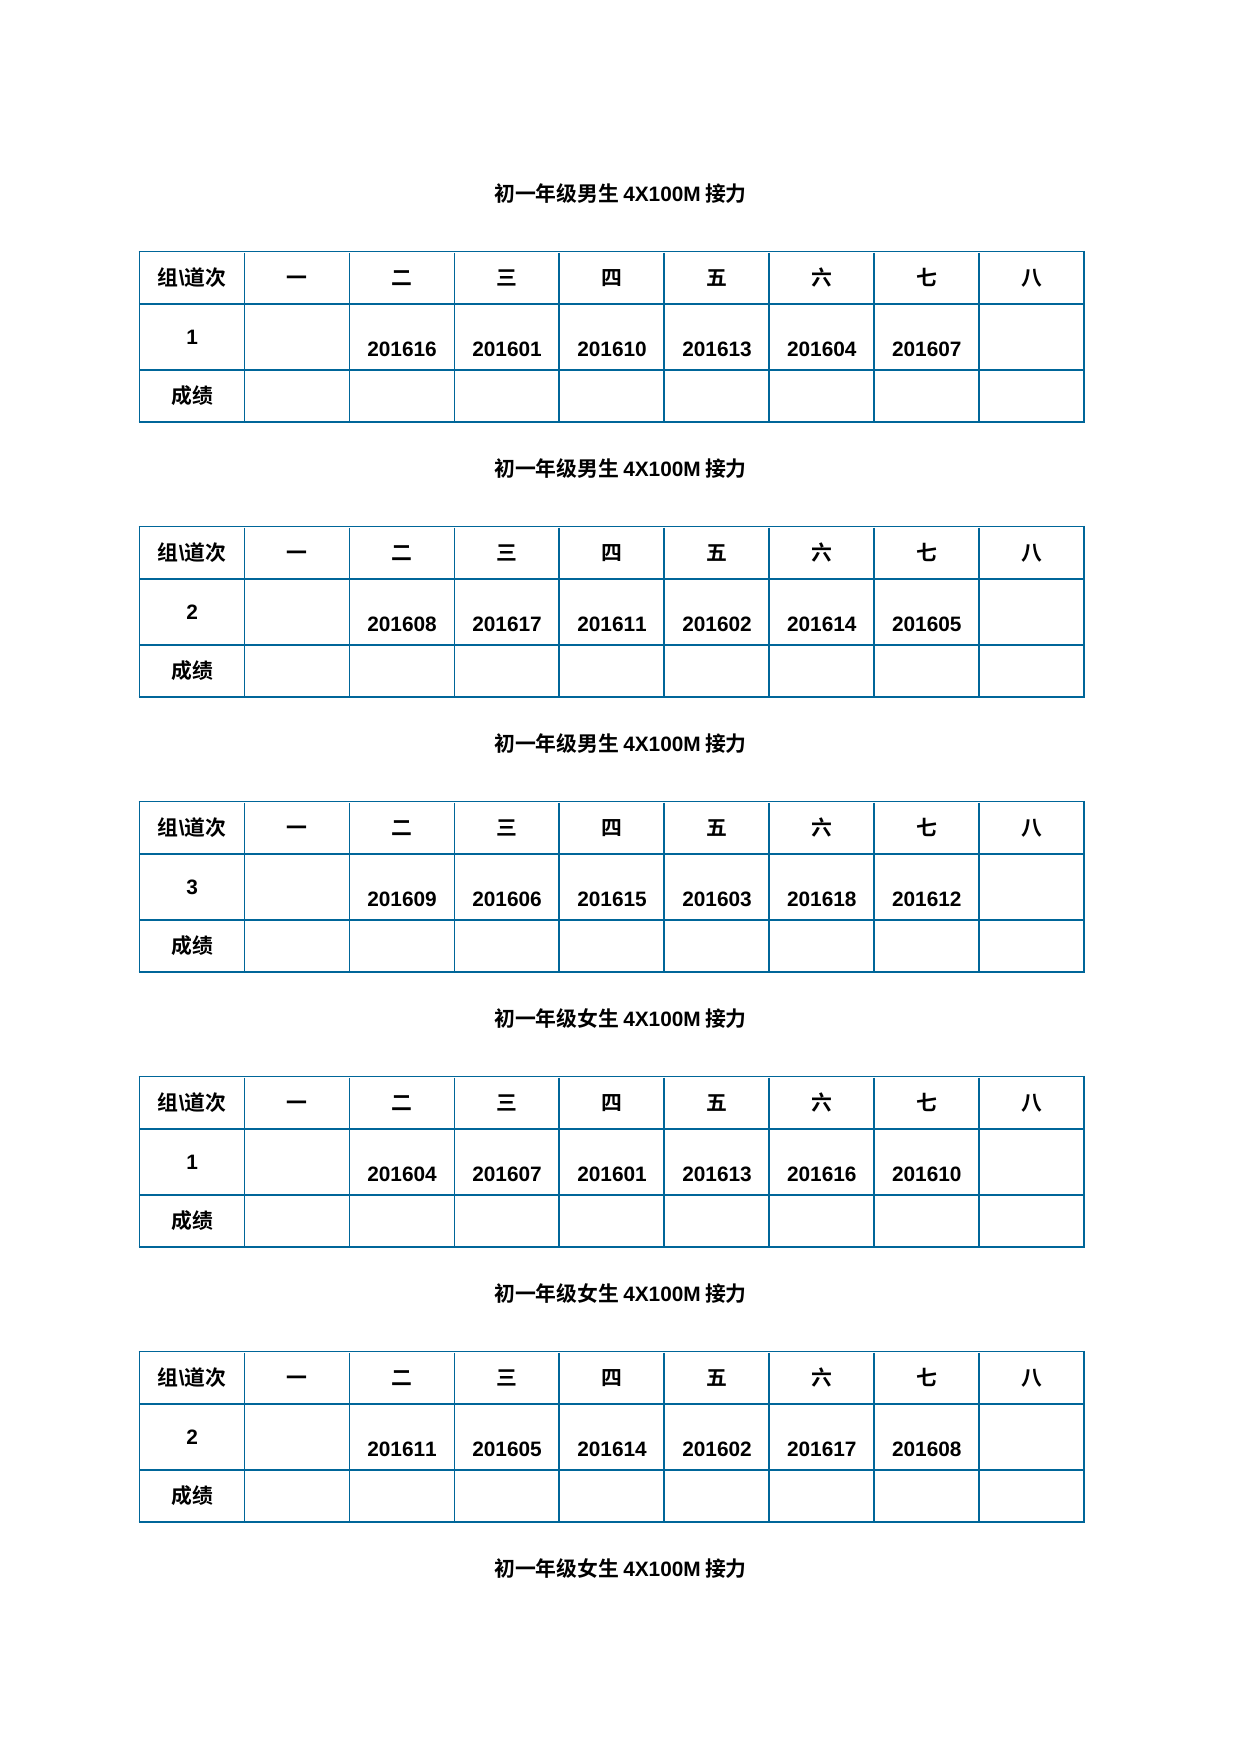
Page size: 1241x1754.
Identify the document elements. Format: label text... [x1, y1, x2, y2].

table_header 七 [875, 802, 979, 853]
table_cell [875, 1196, 978, 1246]
table_cell 201607 [875, 305, 978, 369]
table_cell [980, 1471, 1083, 1521]
table_cell [875, 921, 978, 971]
table_header 二 [350, 1352, 454, 1403]
table_cell [770, 1471, 873, 1521]
table_cell [245, 371, 349, 421]
table_cell 201605 [455, 1405, 558, 1469]
table_cell [770, 646, 873, 696]
table_cell [245, 855, 349, 919]
table_header 一 [245, 252, 349, 303]
table_cell 成绩 [140, 921, 244, 971]
table_cell [665, 1196, 768, 1246]
table_header 四 [560, 252, 664, 303]
table_cell [980, 305, 1083, 369]
table_cell 201605 [875, 580, 978, 644]
table_cell [980, 646, 1083, 696]
table_header 八 [980, 252, 1083, 303]
table_cell 1 [140, 1130, 244, 1194]
table_cell 201610 [560, 305, 663, 369]
table_cell 成绩 [140, 1471, 244, 1521]
table_header 三 [455, 1352, 559, 1403]
table_cell 201613 [665, 305, 768, 369]
table_cell [770, 371, 873, 421]
table_cell 201616 [770, 1130, 873, 1194]
table_cell 201617 [770, 1405, 873, 1469]
table_cell 201615 [560, 855, 663, 919]
table_cell 2 [140, 580, 244, 644]
table_header 三 [455, 527, 559, 578]
table_header 三 [455, 252, 559, 303]
table_cell [980, 1196, 1083, 1246]
table_cell [980, 371, 1083, 421]
table_header 五 [665, 1352, 769, 1403]
table_header 七 [875, 1077, 979, 1128]
table_cell [980, 921, 1083, 971]
table_header 四 [560, 527, 664, 578]
table_cell 201617 [455, 580, 558, 644]
table_header 二 [350, 252, 454, 303]
table_cell [350, 1471, 454, 1521]
table_cell [875, 1471, 978, 1521]
table_cell 201606 [455, 855, 558, 919]
table_header 组\道次 [140, 252, 244, 303]
table_header 六 [770, 802, 874, 853]
table_cell [560, 1471, 663, 1521]
table_header 七 [875, 252, 979, 303]
table_cell 成绩 [140, 646, 244, 696]
table_cell 成绩 [140, 371, 244, 421]
table_cell 201614 [770, 580, 873, 644]
table_cell 201616 [350, 305, 454, 369]
table_cell [455, 921, 558, 971]
table_cell 201609 [350, 855, 454, 919]
table_header 四 [560, 802, 664, 853]
table_cell [875, 371, 978, 421]
table_header 五 [665, 527, 769, 578]
table_cell 201603 [665, 855, 768, 919]
text 初一年级女生4X100M接力 [148, 1007, 1092, 1031]
table_cell 201613 [665, 1130, 768, 1194]
table_cell 201601 [560, 1130, 663, 1194]
table_header 四 [560, 1077, 664, 1128]
table_cell [350, 646, 454, 696]
table_cell 201604 [770, 305, 873, 369]
table_cell [665, 646, 768, 696]
table_cell 3 [140, 855, 244, 919]
table_header 二 [350, 802, 454, 853]
table_header 一 [245, 802, 349, 853]
table_cell 2 [140, 1405, 244, 1469]
text 初一年级男生4X100M接力 [148, 182, 1092, 206]
text 初一年级女生4X100M接力 [148, 1282, 1092, 1306]
table_cell [560, 371, 663, 421]
table_cell [455, 646, 558, 696]
table_cell [980, 855, 1083, 919]
table_cell [245, 1471, 349, 1521]
table_cell [980, 1130, 1083, 1194]
table_header 三 [455, 802, 559, 853]
table_header 六 [770, 1352, 874, 1403]
table_cell 201618 [770, 855, 873, 919]
table_cell 1 [140, 305, 244, 369]
table_cell [665, 1471, 768, 1521]
table_cell [665, 371, 768, 421]
table_cell [875, 646, 978, 696]
table_header 五 [665, 1077, 769, 1128]
table_cell [560, 1196, 663, 1246]
table_header 组\道次 [140, 527, 244, 578]
table_header 八 [980, 802, 1083, 853]
table_cell [245, 1130, 349, 1194]
table_header 一 [245, 527, 349, 578]
table_cell [980, 580, 1083, 644]
table_cell [560, 921, 663, 971]
table_cell 201611 [560, 580, 663, 644]
table_header 组\道次 [140, 1077, 244, 1128]
table_cell 201608 [350, 580, 454, 644]
table_cell [770, 921, 873, 971]
table_cell [350, 371, 454, 421]
table_header 四 [560, 1352, 664, 1403]
table_cell 201607 [455, 1130, 558, 1194]
table_header 一 [245, 1352, 349, 1403]
table_header 七 [875, 527, 979, 578]
table_cell 201604 [350, 1130, 454, 1194]
table_header 三 [455, 1077, 559, 1128]
text 初一年级男生4X100M接力 [148, 732, 1092, 756]
table_cell [245, 921, 349, 971]
table_cell 成绩 [140, 1196, 244, 1246]
table_cell [350, 1196, 454, 1246]
table_header 八 [980, 527, 1083, 578]
table_cell 201614 [560, 1405, 663, 1469]
table_cell 201602 [665, 580, 768, 644]
table_cell 201601 [455, 305, 558, 369]
table_header 二 [350, 527, 454, 578]
table_cell [245, 580, 349, 644]
table_cell [770, 1196, 873, 1246]
table_cell [560, 646, 663, 696]
table_cell [455, 371, 558, 421]
table_cell [980, 1405, 1083, 1469]
table_cell 201611 [350, 1405, 454, 1469]
text 初一年级男生4X100M接力 [148, 457, 1092, 481]
text 初一年级女生4X100M接力 [148, 1557, 1092, 1581]
table_header 组\道次 [140, 802, 244, 853]
table_cell [245, 1196, 349, 1246]
table_header 五 [665, 802, 769, 853]
table_cell [455, 1196, 558, 1246]
table_header 六 [770, 1077, 874, 1128]
table_header 八 [980, 1077, 1083, 1128]
table_cell [455, 1471, 558, 1521]
table_header 二 [350, 1077, 454, 1128]
table_cell 201602 [665, 1405, 768, 1469]
table_header 一 [245, 1077, 349, 1128]
table_header 六 [770, 252, 874, 303]
table_header 七 [875, 1352, 979, 1403]
table_header 八 [980, 1352, 1083, 1403]
table_cell [245, 646, 349, 696]
table_cell [245, 1405, 349, 1469]
table_header 五 [665, 252, 769, 303]
table_cell [245, 305, 349, 369]
table_cell [665, 921, 768, 971]
table_cell [350, 921, 454, 971]
table_header 组\道次 [140, 1352, 244, 1403]
table_cell 201608 [875, 1405, 978, 1469]
table_cell 201612 [875, 855, 978, 919]
table_cell 201610 [875, 1130, 978, 1194]
table_header 六 [770, 527, 874, 578]
